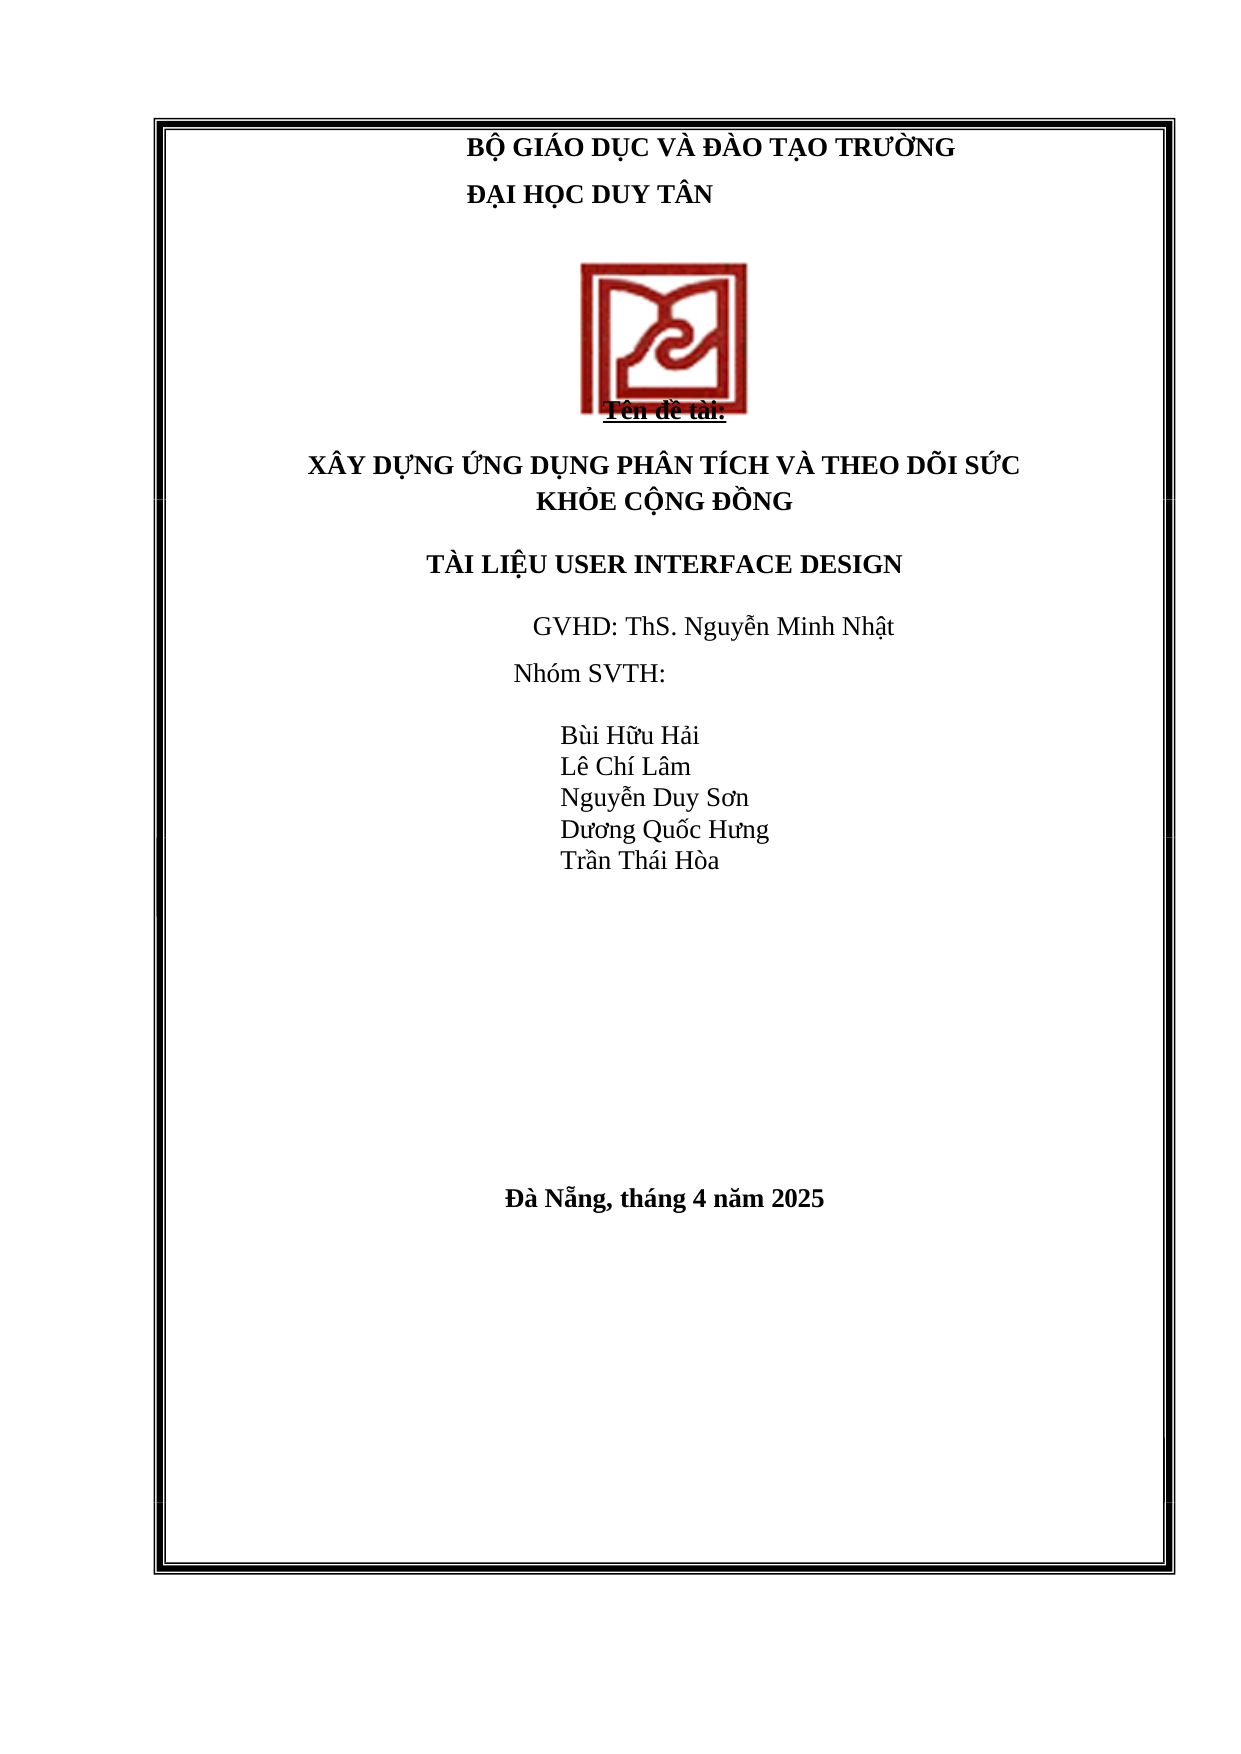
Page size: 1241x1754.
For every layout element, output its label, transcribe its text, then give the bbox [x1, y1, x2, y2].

text Bùi Hữu Hải Lê Chí Lâm Nguyễn Duy Sơn Dương Quốc Hưng Trần Thái Hòa [560, 719, 1149, 875]
text XÂY DỰNG ỨNG DỤNG PHÂN TÍCH VÀ THEO DÕI SỨC KHỎE CỘNG ĐỒNG [303, 449, 1026, 516]
text BỘ GIÁO DỤC VÀ ĐÀO TẠO TRƯỜNG ĐẠI HỌC DUY TÂN [466, 131, 961, 209]
text GVHD: ThS. Nguyễn Minh Nhật [391, 610, 961, 641]
picture [580, 261, 750, 394]
text Đà Nẵng, tháng 4 năm 2025 [303, 1182, 1026, 1213]
text Nhóm SVTH: [513, 657, 961, 688]
title Tên đề tài: [303, 394, 1026, 425]
text TÀI LIỆU USER INTERFACE DESIGN [303, 548, 1026, 579]
